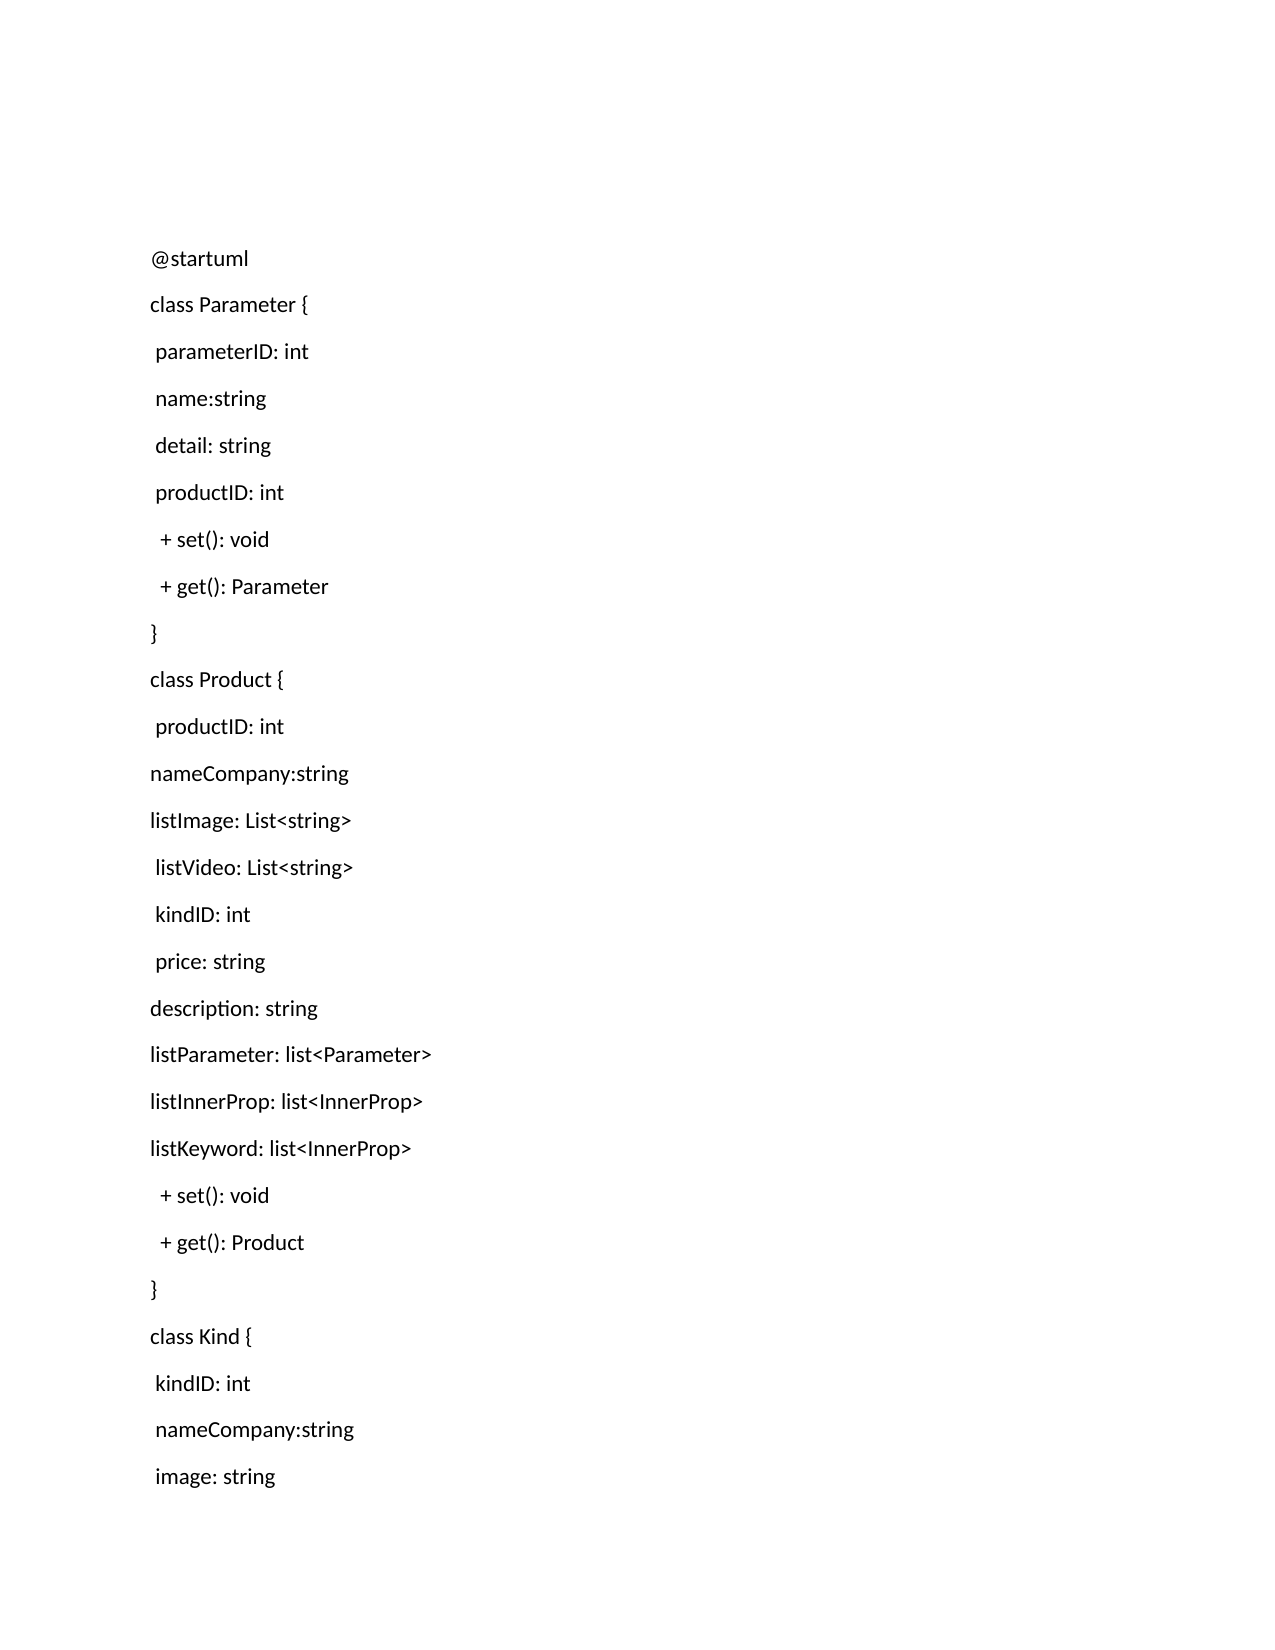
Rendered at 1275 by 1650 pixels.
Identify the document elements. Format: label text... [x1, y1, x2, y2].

text nameCompany:string [150, 759, 1125, 787]
text + set(): void [150, 1181, 1125, 1209]
text price: string [150, 947, 1125, 975]
text description: string [150, 994, 1125, 1022]
text listImage: List<string> [150, 806, 1125, 834]
text class Product { [150, 666, 1125, 694]
text parameterID: int [150, 337, 1125, 366]
text + get(): Product [150, 1228, 1125, 1256]
text listInnerProp: list<InnerProp> [150, 1087, 1125, 1116]
text kindID: int [150, 1369, 1125, 1397]
text + get(): Parameter [150, 572, 1125, 600]
text + set(): void [150, 525, 1125, 553]
text @startuml [150, 244, 1125, 272]
text nameCompany:string [150, 1416, 1125, 1444]
text class Kind { [150, 1322, 1125, 1350]
text listKeyword: list<InnerProp> [150, 1134, 1125, 1162]
text listParameter: list<Parameter> [150, 1041, 1125, 1069]
text productID: int [150, 712, 1125, 741]
text listVideo: List<string> [150, 853, 1125, 881]
text image: string [150, 1462, 1125, 1491]
text kindID: int [150, 900, 1125, 928]
text productID: int [150, 478, 1125, 506]
text } [150, 1275, 1125, 1303]
text class Parameter { [150, 291, 1125, 319]
text } [150, 619, 1125, 647]
text name:string [150, 384, 1125, 412]
text detail: string [150, 431, 1125, 459]
